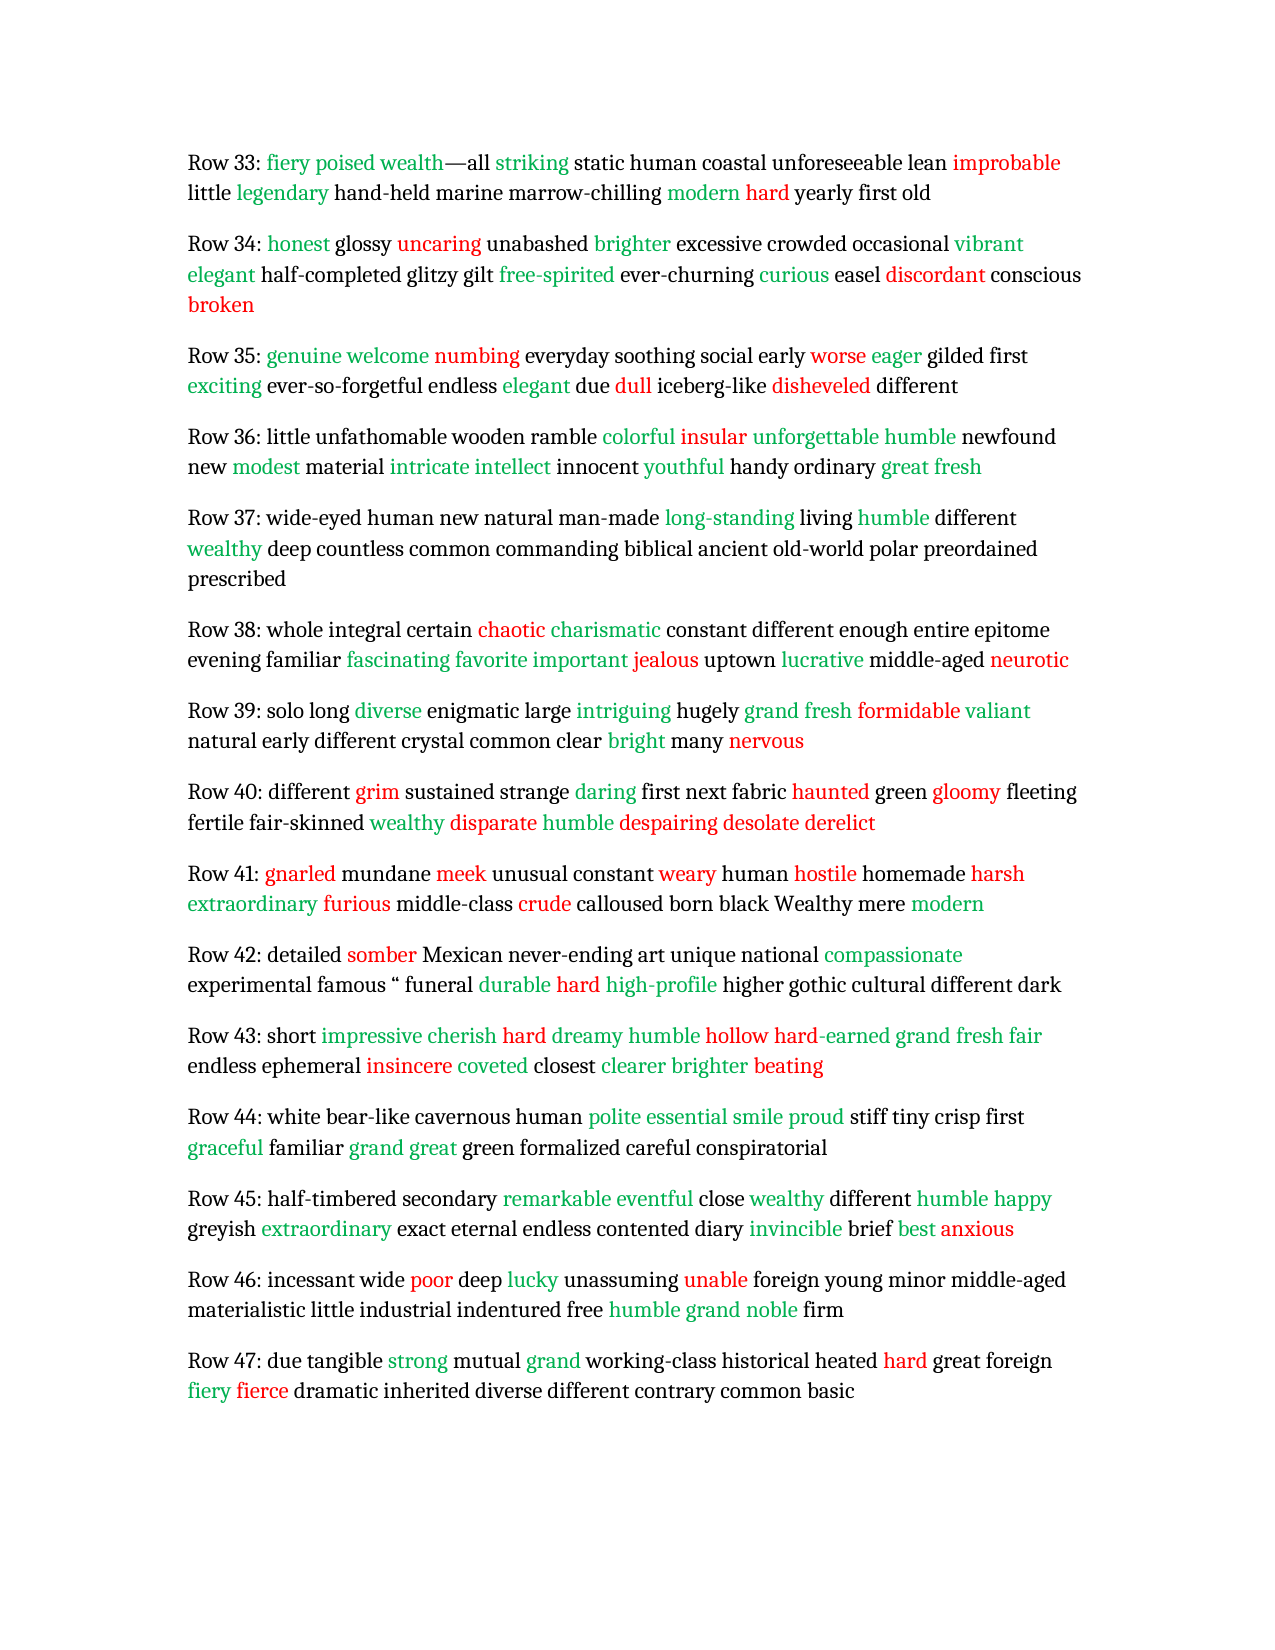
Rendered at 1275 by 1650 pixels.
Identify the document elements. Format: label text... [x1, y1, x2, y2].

text Row 34: honest glossy uncaring unabashed brighter excessive crowded occasional vibrant elegant half-completed glitzy gilt free-spirited ever-churning curious easel discordant conscious broken [187, 231, 1087, 318]
text Row 38: whole integral certain chaotic charismatic constant different enough entire epitome evening familiar fascinating favorite important jealous uptown lucrative middle-aged neurotic [187, 617, 1087, 673]
text Row 46: incessant wide poor deep lucky unassuming unable foreign young minor middle-aged materialistic little industrial indentured free humble grand noble firm [187, 1267, 1087, 1323]
text Row 45: half-timbered secondary remarkable eventful close wealthy different humble happy greyish extraordinary exact eternal endless contented diary invincible brief best anxious [187, 1185, 1087, 1242]
text Row 41: gnarled mundane meek unusual constant weary human hostile homemade harsh extraordinary furious middle-class crude calloused born black Wealthy mere modern [187, 860, 1087, 917]
text Row 47: due tangible strong mutual grand working-class historical heated hard great foreign fiery fierce dramatic inherited diverse different contrary common basic [187, 1348, 1087, 1404]
text Row 36: little unfathomable wooden ramble colorful insular unforgettable humble newfound new modest material intricate intellect innocent youthful handy ordinary great fresh [187, 424, 1087, 481]
text Row 33: fiery poised wealth—all striking static human coastal unforeseeable lean improbable little legendary hand-held marine marrow-chilling modern hard yearly first old [187, 150, 1087, 207]
text Row 42: detailed somber Mexican never-ending art unique national compassionate experimental famous “ funeral durable hard high-profile higher gothic cultural different dark [187, 942, 1087, 998]
text Row 40: different grim sustained strange daring first next fabric haunted green gloomy fleeting fertile fair-skinned wealthy disparate humble despairing desolate derelict [187, 779, 1087, 836]
text Row 35: genuine welcome numbing everyday soothing social early worse eager gilded first exciting ever-so-forgetful endless elegant due dull iceberg-like disheveled different [187, 343, 1087, 399]
text Row 37: wide-eyed human new natural man-made long-standing living humble different wealthy deep countless common commanding biblical ancient old-world polar preordained prescribed [187, 505, 1087, 592]
text Row 43: short impressive cherish hard dreamy humble hollow hard-earned grand fresh fair endless ephemeral insincere coveted closest clearer brighter beating [187, 1023, 1087, 1079]
text Row 44: white bear-like cavernous human polite essential smile proud stiff tiny crisp first graceful familiar grand great green formalized careful conspiratorial [187, 1104, 1087, 1161]
text Row 39: solo long diverse enigmatic large intriguing hugely grand fresh formidable valiant natural early different crystal common clear bright many nervous [187, 698, 1087, 754]
